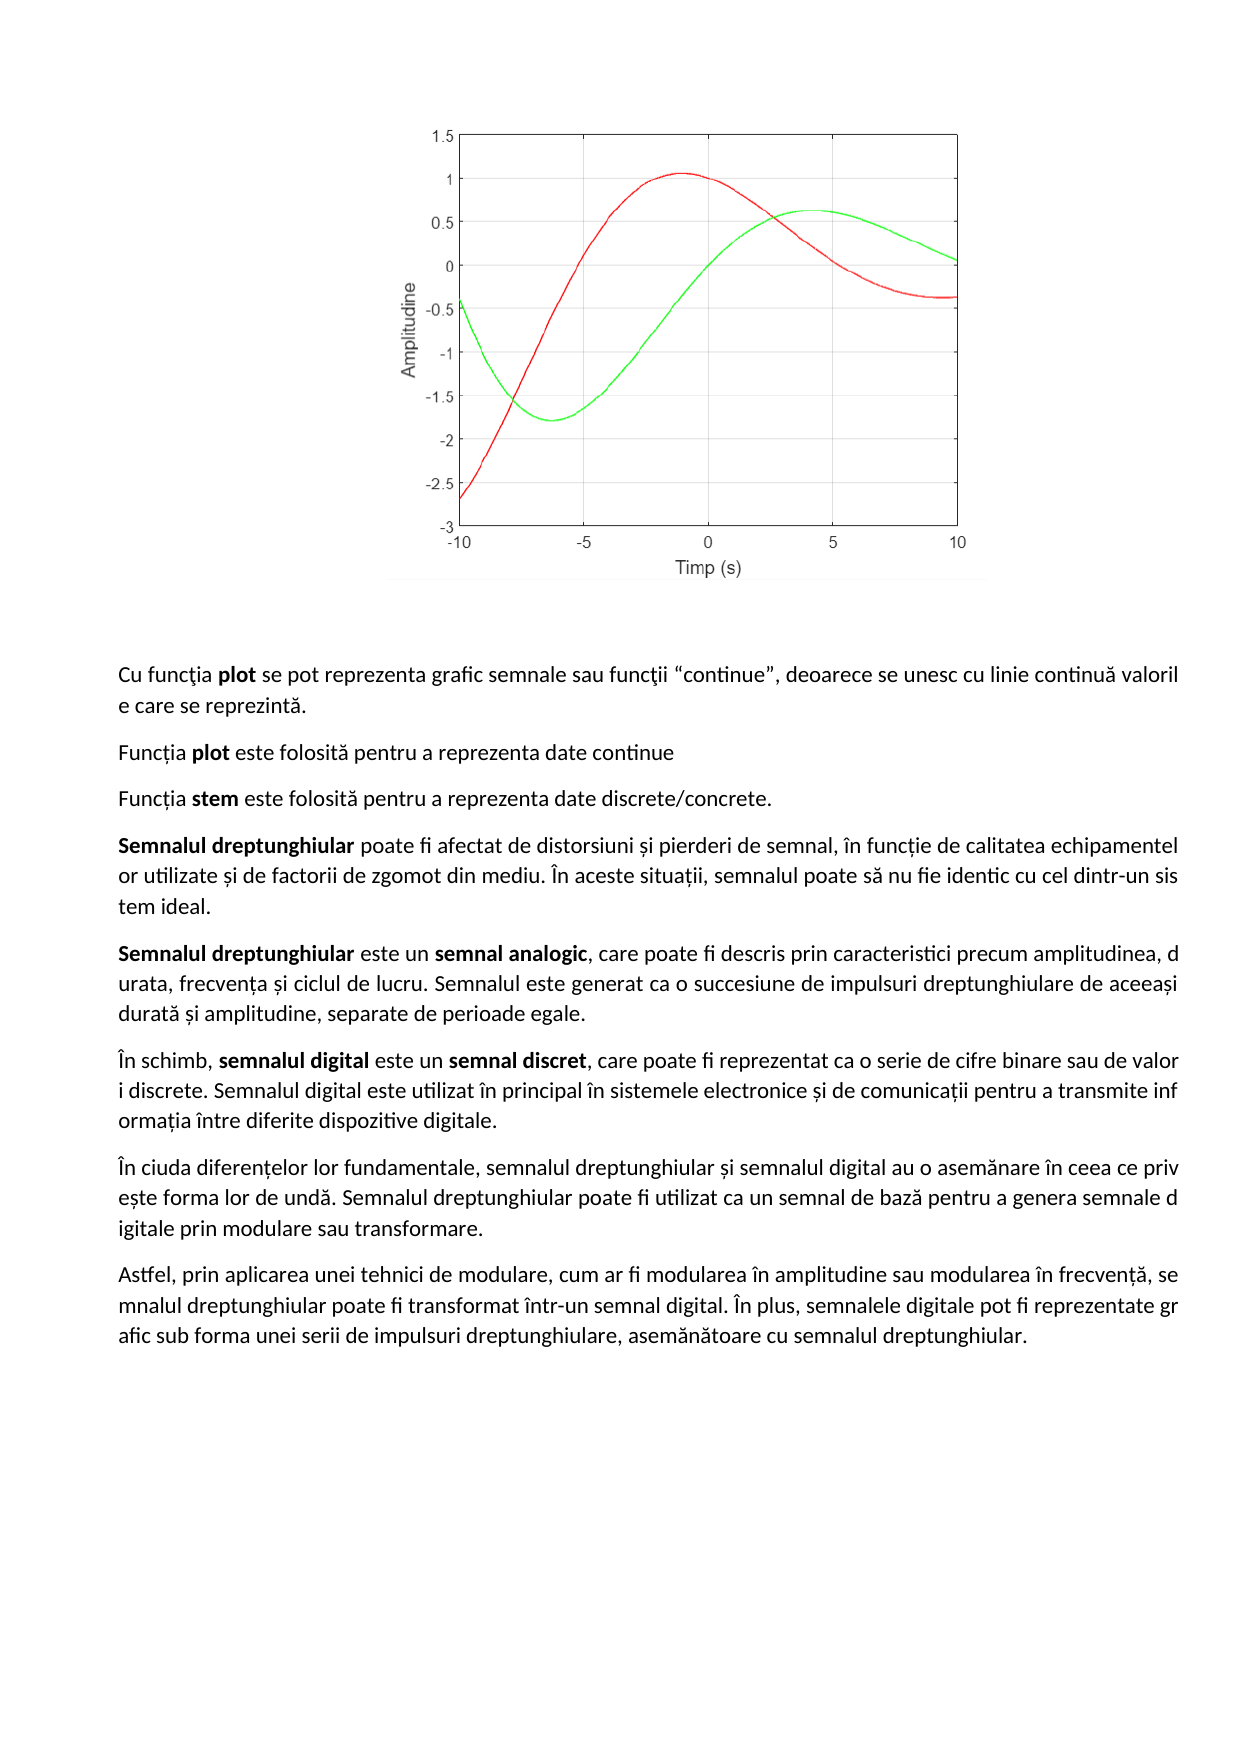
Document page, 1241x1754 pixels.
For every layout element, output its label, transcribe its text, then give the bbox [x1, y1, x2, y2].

text În schimb, semnalul digital este un semnal discret, care poate fi reprezentat ca o serie de cifre binare sau de valori discrete. Semnalul digital este utilizat în principal în sistemele electronice și de comunicații pentru a transmite informația între diferite dispozitive digitale. [118, 1046, 1181, 1134]
text Funcția plot este folosită pentru a reprezenta date continue [118, 738, 1181, 766]
text Astfel, prin aplicarea unei tehnici de modulare, cum ar fi modularea în amplitudine sau modularea în frecvență, semnalul dreptunghiular poate fi transformat într-un semnal digital. În plus, semnalele digitale pot fi reprezentate grafic sub forma unei serii de impulsuri dreptunghiulare, asemănătoare cu semnalul dreptunghiular. [118, 1261, 1181, 1349]
text Cu funcţia plot se pot reprezenta grafic semnale sau funcţii “continue”, deoarece se unesc cu linie continuă valorile care se reprezintă. [118, 661, 1181, 719]
text În ciuda diferențelor lor fundamentale, semnalul dreptunghiular și semnalul digital au o asemănare în ceea ce privește forma lor de undă. Semnalul dreptunghiular poate fi utilizat ca un semnal de bază pentru a genera semnale digitale prin modulare sau transformare. [118, 1153, 1181, 1242]
text Funcția stem este folosită pentru a reprezenta date discrete/concrete. [118, 784, 1181, 812]
picture [386, 118, 988, 580]
text Semnalul dreptunghiular este un semnal analogic, care poate fi descris prin caracteristici precum amplitudinea, durata, frecvența și ciclul de lucru. Semnalul este generat ca o succesiune de impulsuri dreptunghiulare de aceeași durată și amplitudine, separate de perioade egale. [118, 939, 1181, 1027]
text Semnalul dreptunghiular poate fi afectat de distorsiuni și pierderi de semnal, în funcție de calitatea echipamentelor utilizate și de factorii de zgomot din mediu. În aceste situații, semnalul poate să nu fie identic cu cel dintr-un sistem ideal. [118, 831, 1181, 920]
